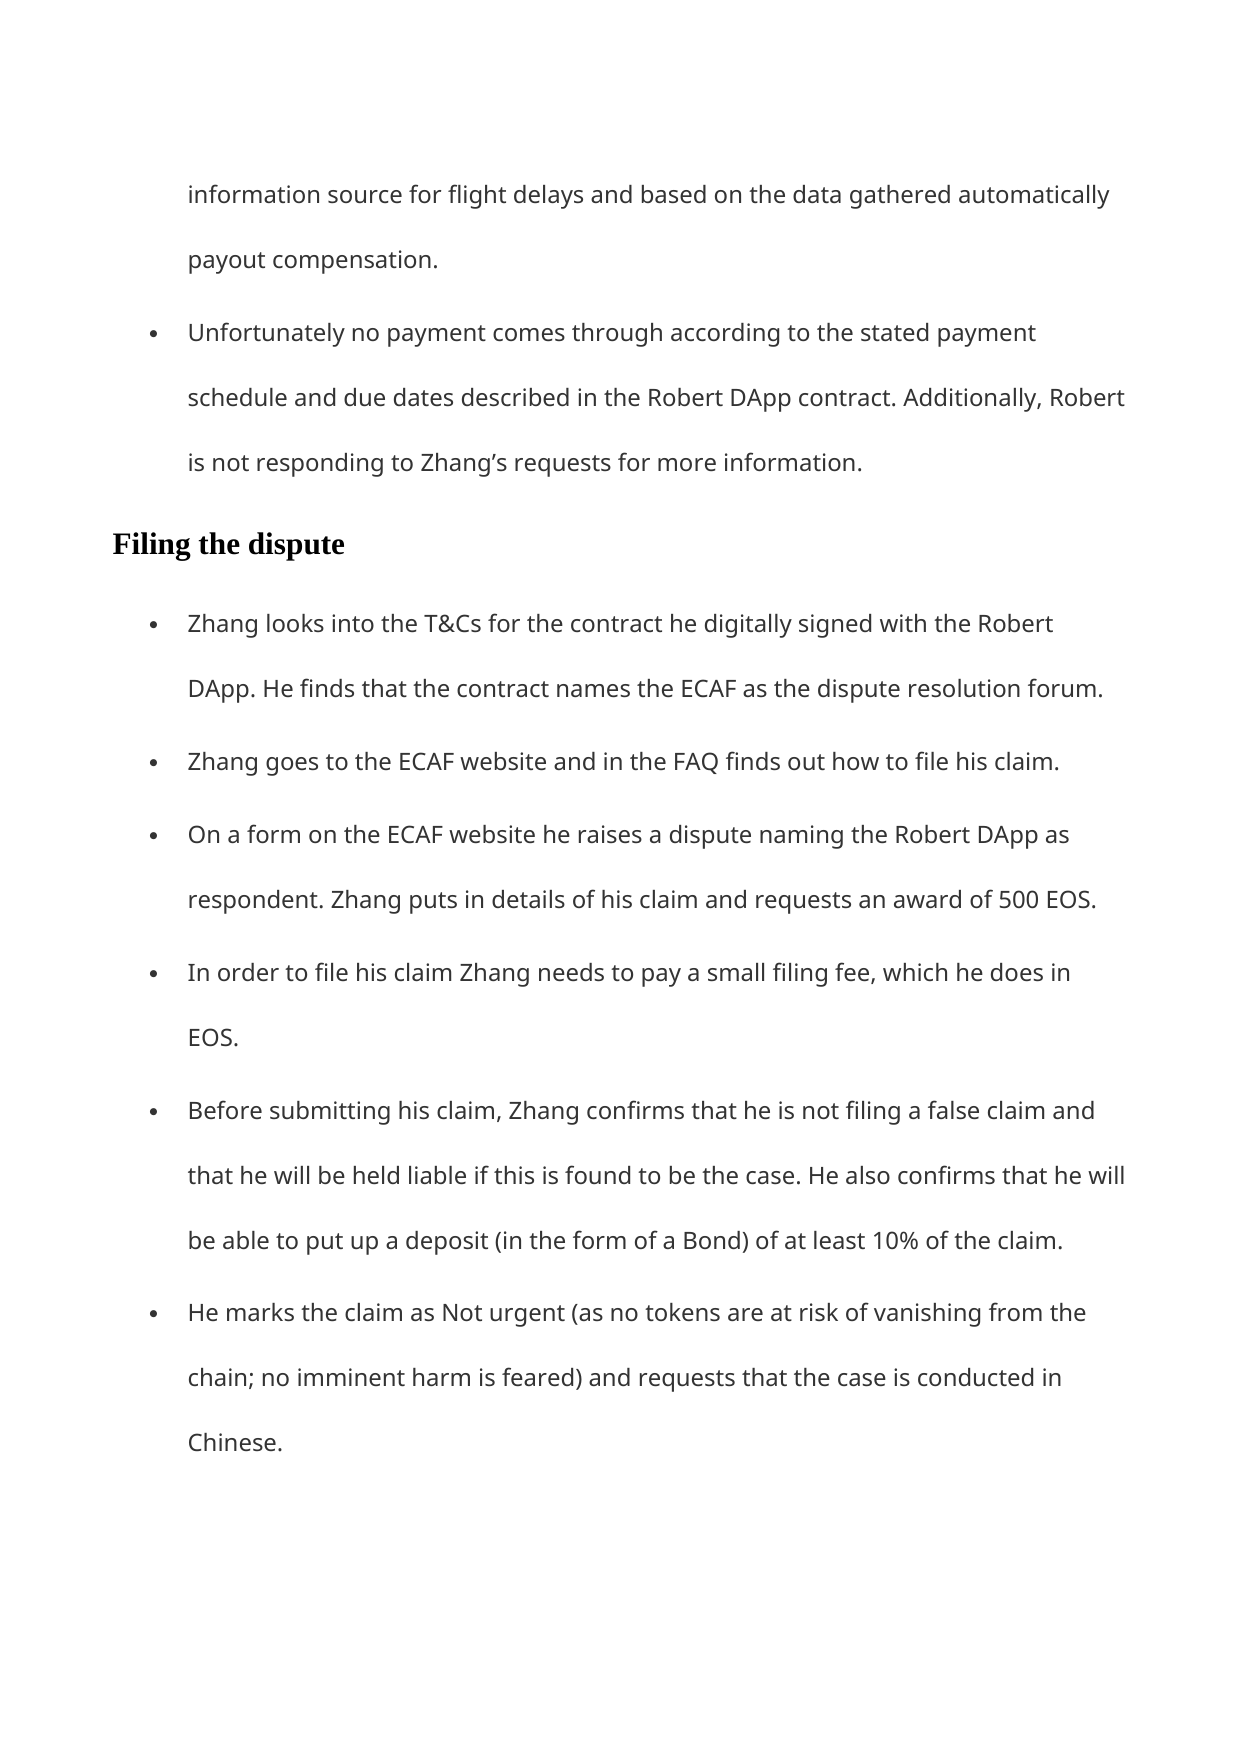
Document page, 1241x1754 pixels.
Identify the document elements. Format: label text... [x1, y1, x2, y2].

list In order to file his claim Zhang needs to pay a small filing fee, which he does in EOS. [150, 939, 1128, 1069]
text Filing the dispute [112, 510, 1128, 575]
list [150, 162, 1128, 292]
list Before submitting his claim, Zhang confirms that he is not filing a false claim and that he will be held liable if this is found to be the case. He also confirms that he will be able to put up a deposit (in the form of a Bond) of at least 10% of the claim. [150, 1077, 1128, 1272]
list Zhang goes to the ECAF website and in the FAQ finds out how to file his claim. [150, 729, 1128, 794]
list He marks the claim as Not urgent (as no tokens are at risk of vanishing from the chain; no imminent harm is feared) and requests that the case is conducted in Chinese. [150, 1280, 1128, 1475]
list On a form on the ECAF website he raises a dispute naming the Robert DApp as respondent. Zhang puts in details of his claim and requests an award of 500 EOS. [150, 802, 1128, 932]
list Unfortunately no payment comes through according to the stated payment schedule and due dates described in the Robert DApp contract. Additionally, Robert is not responding to Zhang’s requests for more information. [150, 300, 1128, 495]
list Zhang looks into the T&Cs for the contract he digitally signed with the Robert DApp. He finds that the contract names the ECAF as the dispute resolution forum. [150, 591, 1128, 721]
